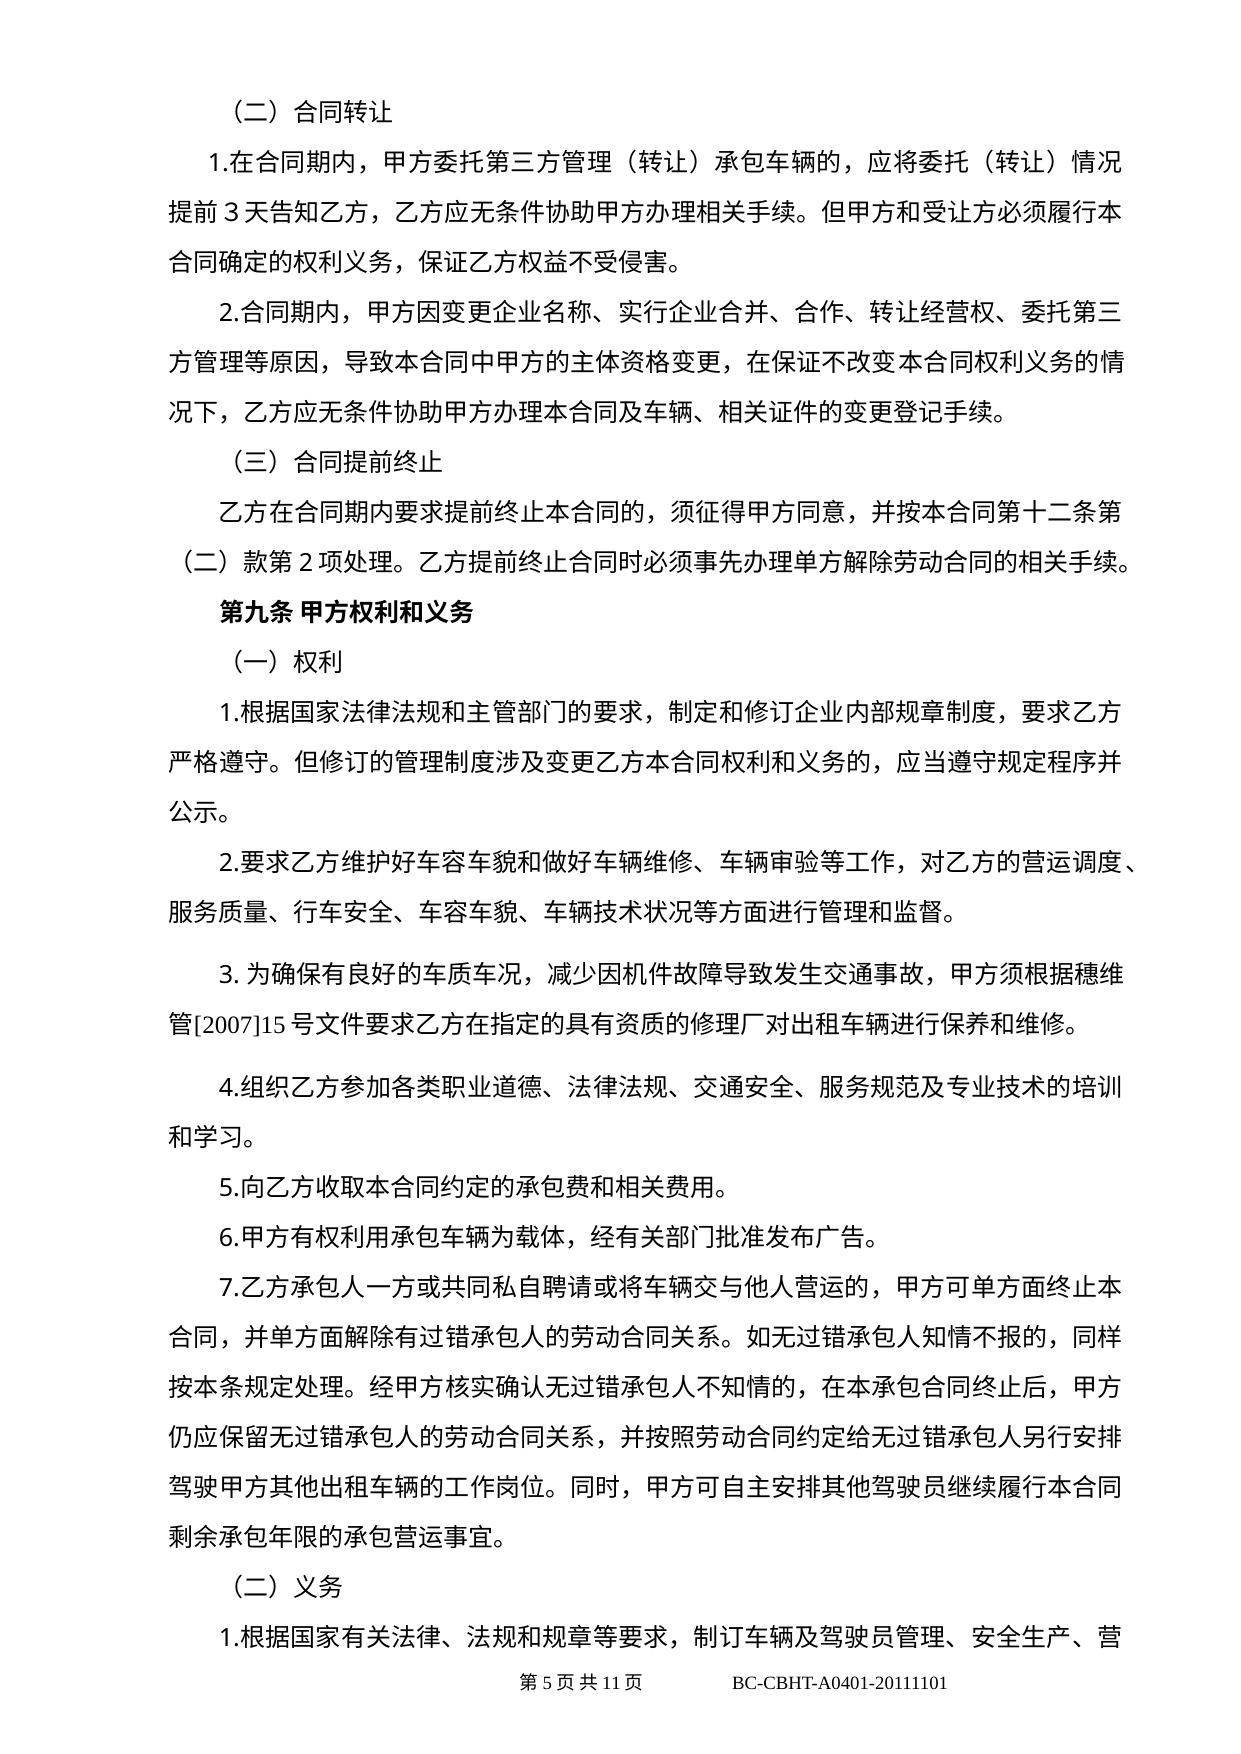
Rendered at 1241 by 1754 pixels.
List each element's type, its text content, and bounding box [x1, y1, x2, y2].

text 1.在合同期内，甲方委托第三方管理（转让）承包车辆的，应将委托（转让）情况提前３天告知乙方，乙方应无条件协助甲方办理相关手续。但甲方和受让方必须履行本合同确定的权利义务，保证乙方权益不受侵害。 [169, 131, 1125, 281]
text 5.向乙方收取本合同约定的承包费和相关费用。 [169, 1156, 1125, 1206]
text （一）权利 [169, 631, 1125, 681]
text （二）义务 [169, 1556, 1125, 1606]
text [169, 1606, 1125, 1656]
text 第九条 甲方权利和义务 [169, 581, 1125, 631]
text 6.甲方有权利用承包车辆为载体，经有关部门批准发布广告。 [169, 1206, 1125, 1256]
text （二）合同转让 [169, 81, 1125, 131]
text （三）合同提前终止 [169, 431, 1125, 481]
text 3. 为确保有良好的车质车况，减少因机件故障导致发生交通事故，甲方须根据穗维管[2007]15号文件要求乙方在指定的具有资质的修理厂对出租车辆进行保养和维修。 [169, 943, 1125, 1043]
text 乙方在合同期内要求提前终止本合同的，须征得甲方同意，并按本合同第十二条第（二）款第2项处理。乙方提前终止合同时必须事先办理单方解除劳动合同的相关手续。 [169, 481, 1125, 581]
text 2.合同期内，甲方因变更企业名称、实行企业合并、合作、转让经营权、委托第三方管理等原因，导致本合同中甲方的主体资格变更，在保证不改变本合同权利义务的情况下，乙方应无条件协助甲方办理本合同及车辆、相关证件的变更登记手续。 [169, 281, 1125, 431]
text 7.乙方承包人一方或共同私自聘请或将车辆交与他人营运的，甲方可单方面终止本合同，并单方面解除有过错承包人的劳动合同关系。如无过错承包人知情不报的，同样按本条规定处理。经甲方核实确认无过错承包人不知情的，在本承包合同终止后，甲方仍应保留无过错承包人的劳动合同关系，并按照劳动合同约定给无过错承包人另行安排驾驶甲方其他出租车辆的工作岗位。同时，甲方可自主安排其他驾驶员继续履行本合同剩余承包年限的承包营运事宜。 [169, 1256, 1125, 1556]
text 4.组织乙方参加各类职业道德、法律法规、交通安全、服务规范及专业技术的培训和学习。 [169, 1056, 1125, 1156]
text 2.要求乙方维护好车容车貌和做好车辆维修、车辆审验等工作，对乙方的营运调度、服务质量、行车安全、车容车貌、车辆技术状况等方面进行管理和监督。 [169, 831, 1125, 931]
text 1.根据国家法律法规和主管部门的要求，制定和修订企业内部规章制度，要求乙方严格遵守。但修订的管理制度涉及变更乙方本合同权利和义务的，应当遵守规定程序并公示。 [169, 681, 1125, 831]
